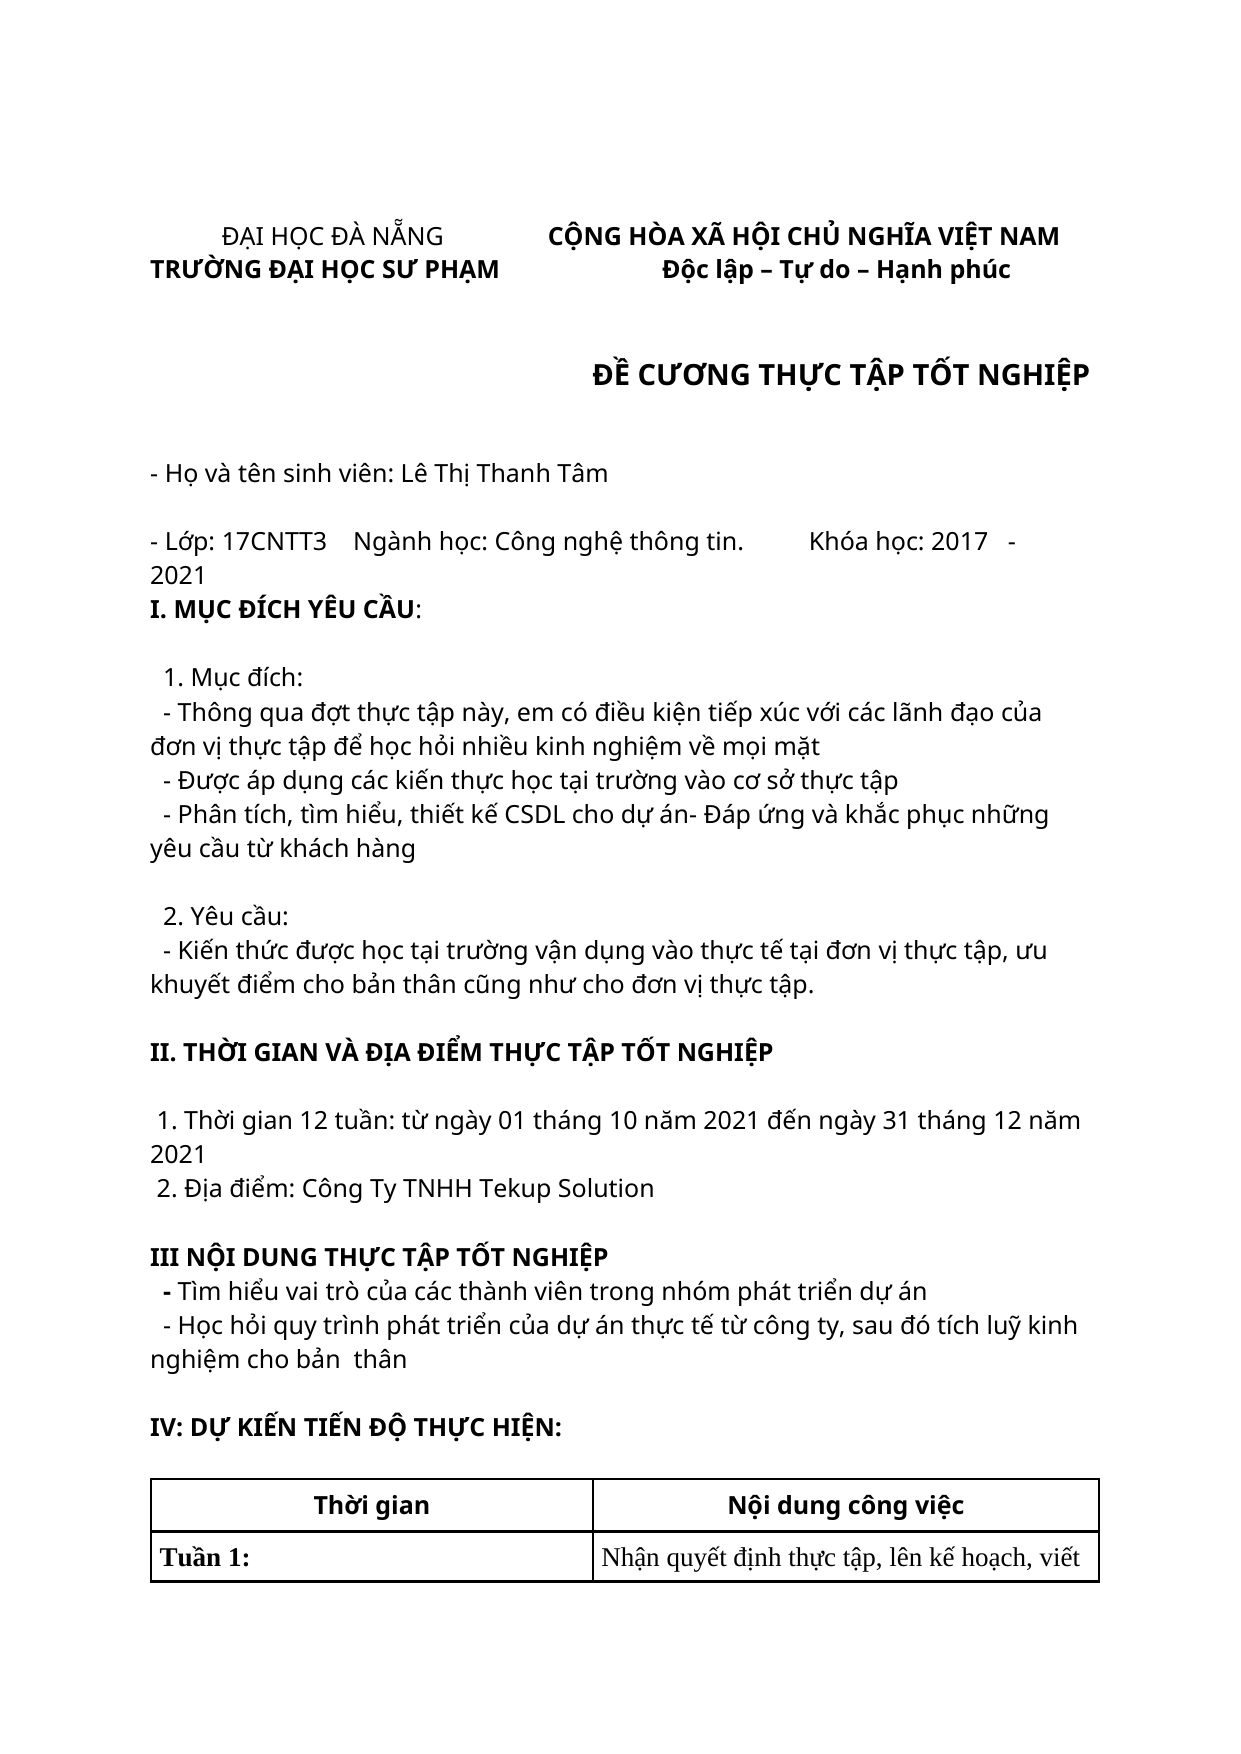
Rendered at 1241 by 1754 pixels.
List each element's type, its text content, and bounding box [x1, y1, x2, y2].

text - Thông qua đợt thực tập này, em có điều kiện tiếp xúc với các lãnh đạo của đơn vị thực tập để học hỏi nhiều kinh nghiệm về mọi mặt [150, 694, 1090, 762]
text III NỘI DUNG THỰC TẬP TỐT NGHIỆP [150, 1239, 1090, 1273]
table_header Thời gian [152, 1480, 592, 1530]
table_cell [594, 1533, 1098, 1580]
text ĐẠI HỌC ĐÀ NẴNG CỘNG HÒA XÃ HỘI CHỦ NGHĨA VIỆT NAM [150, 218, 1090, 252]
text II. THỜI GIAN VÀ ĐỊA ĐIỂM THỰC TẬP TỐT NGHIỆP [150, 1035, 1090, 1069]
text - Tìm hiểu vai trò của các thành viên trong nhóm phát triển dự án [150, 1273, 1090, 1307]
text ĐỀ CƯƠNG THỰC TẬP TỐT NGHIỆP [150, 354, 1090, 394]
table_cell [152, 1533, 592, 1580]
text - Lớp: 17CNTT3 Ngành học: Công nghệ thông tin. Khóa học: 2017 - 2021 [150, 524, 1090, 592]
text I. MỤC ĐÍCH YÊU CẦU: [150, 592, 1090, 626]
text TRƯỜNG ĐẠI HỌC SƯ PHẠM Độc lập – Tự do – Hạnh phúc [150, 252, 1090, 286]
text - Được áp dụng các kiến thực học tại trường vào cơ sở thực tập [150, 762, 1090, 796]
text - Kiến thức được học tại trường vận dụng vào thực tế tại đơn vị thực tập, ưu khuyết điểm cho bản thân cũng như cho đơn vị thực tập. [150, 933, 1090, 1001]
text 1. Thời gian 12 tuần: từ ngày 01 tháng 10 năm 2021 đến ngày 31 tháng 12 năm 2021 [150, 1103, 1090, 1171]
text - Học hỏi quy trình phát triển của dự án thực tế từ công ty, sau đó tích luỹ kinh nghiệm cho bản thân [150, 1307, 1090, 1375]
text 2. Địa điểm: Công Ty TNHH Tekup Solution [150, 1171, 1090, 1205]
text IV: DỰ KIẾN TIẾN ĐỘ THỰC HIỆN: [150, 1409, 1090, 1443]
text 1. Mục đích: [150, 660, 1090, 694]
text - Phân tích, tìm hiểu, thiết kế CSDL cho dự án- Đáp ứng và khắc phục những yêu cầu từ khách hàng [150, 796, 1090, 864]
text 2. Yêu cầu: [150, 898, 1090, 933]
table_header Nội dung công việc [594, 1480, 1098, 1530]
text - Họ và tên sinh viên: Lê Thị Thanh Tâm [150, 456, 1090, 490]
